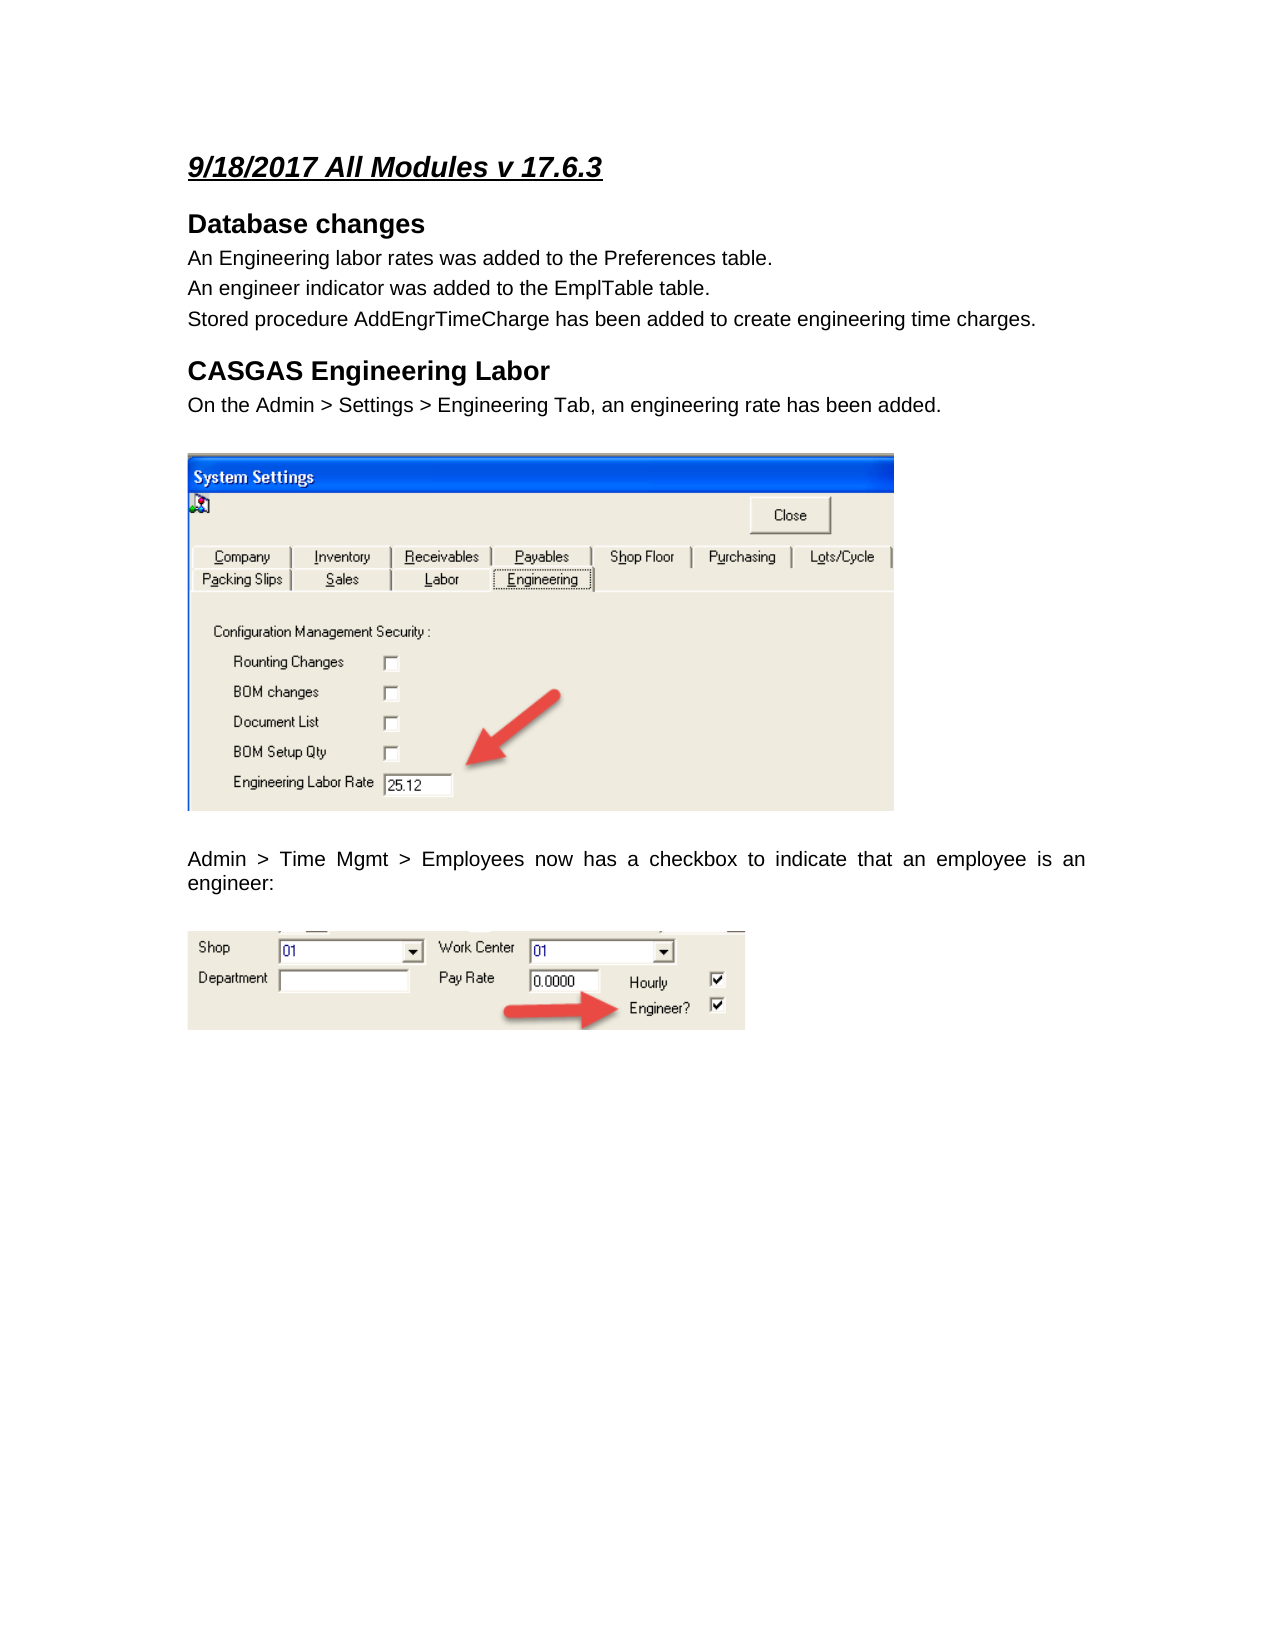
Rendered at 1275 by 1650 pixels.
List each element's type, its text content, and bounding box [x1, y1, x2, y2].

subtitle CASGAS Engineering Labor [187, 355, 1087, 387]
text An engineer indicator was added to the EmplTable table. [187, 276, 1087, 300]
text An Engineering labor rates was added to the Preferences table. [187, 246, 1087, 270]
subtitle Database changes [187, 208, 1087, 240]
subtitle 9/18/2017 All Modules v 17.6.3 [187, 150, 1087, 183]
text Admin > Time Mgmt > Employees now has a checkbox to indicate that an employee is an engineer: [187, 847, 1087, 895]
text On the Admin > Settings > Engineering Tab, an engineering rate has been added. [187, 393, 1087, 417]
picture [187, 931, 746, 1030]
picture [187, 453, 894, 811]
text Stored procedure AddEngrTimeCharge has been added to create engineering time charges. [187, 306, 1087, 330]
